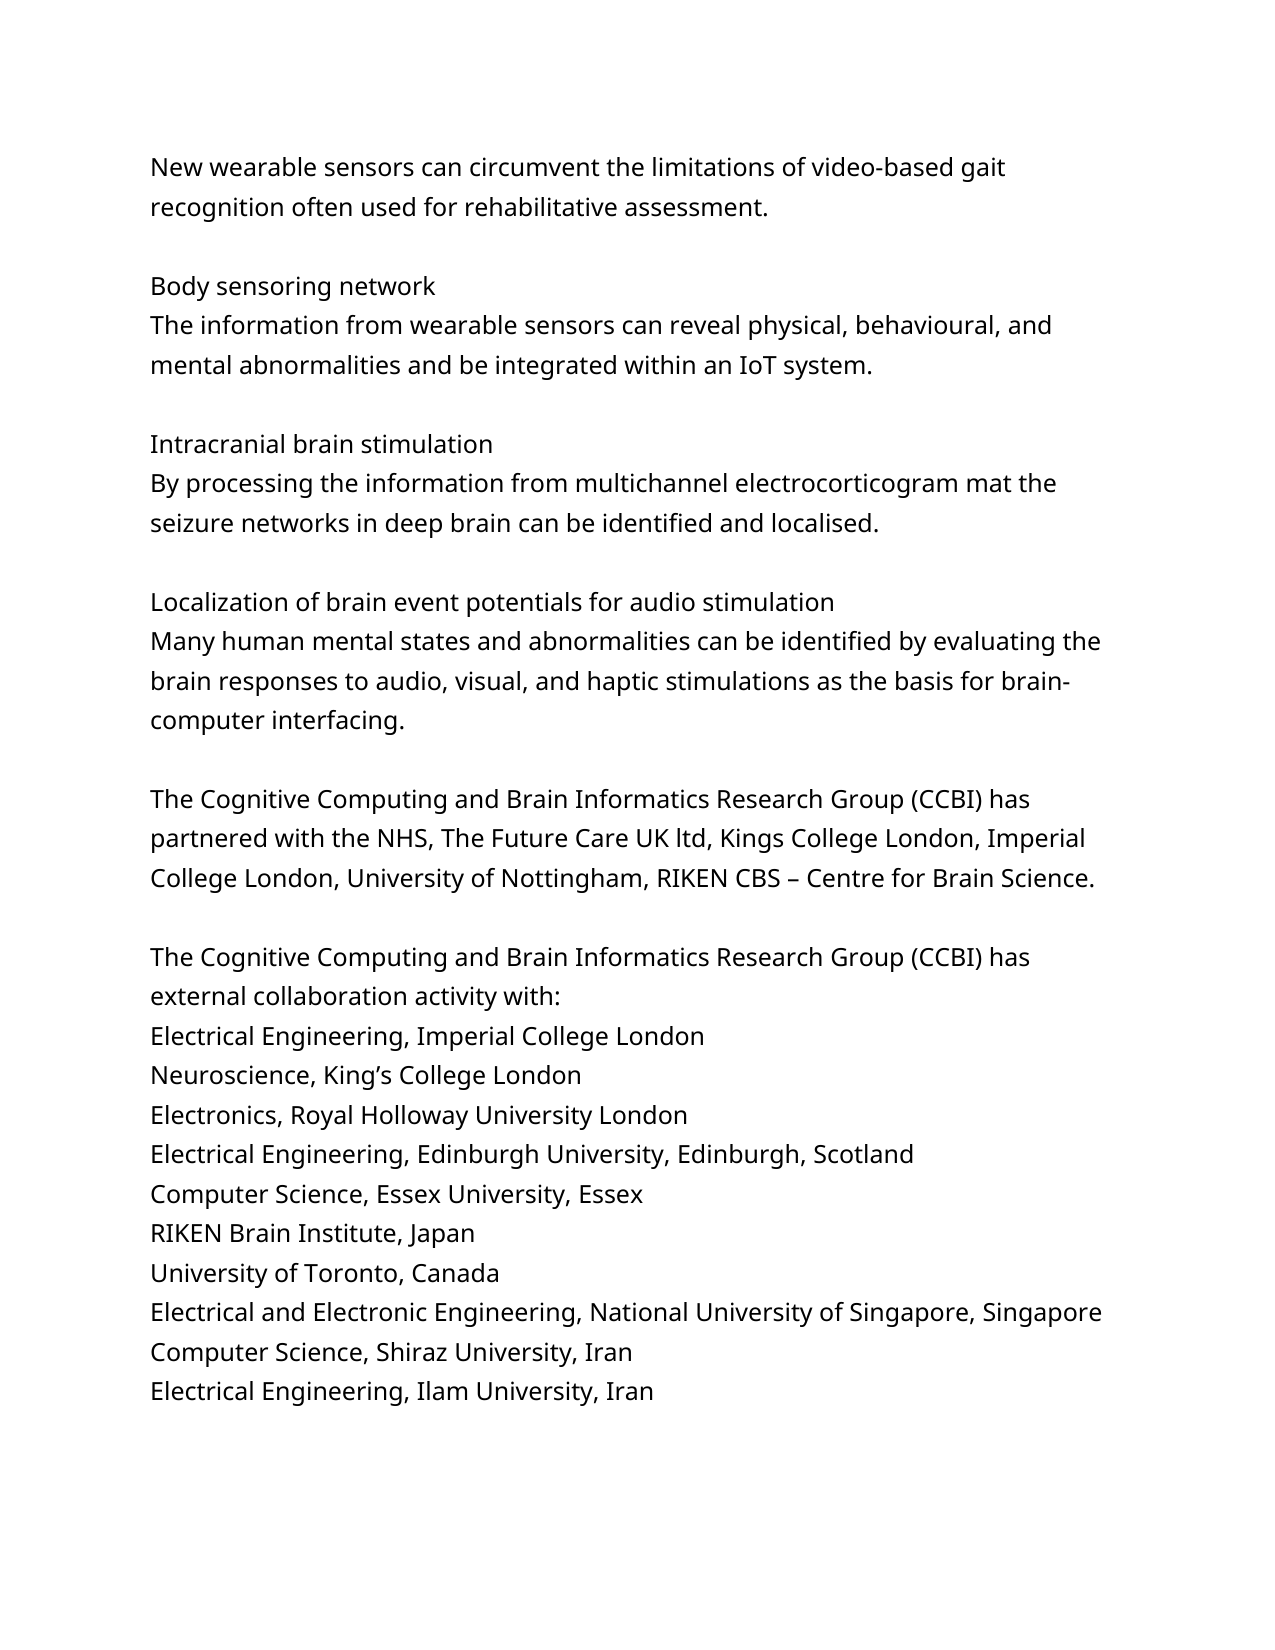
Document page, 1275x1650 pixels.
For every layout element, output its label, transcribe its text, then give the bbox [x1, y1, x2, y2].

text Electrical Engineering, Ilam University, Iran [150, 1374, 1125, 1408]
text Electrical and Electronic Engineering, National University of Singapore, Singapore [150, 1295, 1125, 1329]
text New wearable sensors can circumvent the limitations of video-based gait recognition often used for rehabilitative assessment. [150, 150, 1125, 223]
text Computer Science, Shiraz University, Iran [150, 1334, 1125, 1368]
text Intracranial brain stimulation [150, 426, 1125, 460]
text The information from wearable sensors can reveal physical, behavioural, and mental abnormalities and be integrated within an IoT system. [150, 308, 1125, 381]
text By processing the information from multichannel electrocorticogram mat the seizure networks in deep brain can be identified and localised. [150, 466, 1125, 539]
text Electronics, Royal Holloway University London [150, 1097, 1125, 1132]
text Neuroscience, King’s College London [150, 1058, 1125, 1092]
text Electrical Engineering, Imperial College London [150, 1018, 1125, 1053]
text Localization of brain event potentials for audio stimulation [150, 584, 1125, 618]
text The Cognitive Computing and Brain Informatics Research Group (CCBI) has partnered with the NHS, The Future Care UK ltd, Kings College London, Imperial College London, University of Nottingham, RIKEN CBS – Centre for Brain Science. [150, 782, 1125, 895]
text RIKEN Brain Institute, Japan [150, 1216, 1125, 1250]
text Many human mental states and abnormalities can be identified by evaluating the brain responses to audio, visual, and haptic stimulations as the basis for brain-computer interfacing. [150, 624, 1125, 737]
text Body sensoring network [150, 268, 1125, 302]
text Computer Science, Essex University, Essex [150, 1176, 1125, 1211]
text Electrical Engineering, Edinburgh University, Edinburgh, Scotland [150, 1137, 1125, 1171]
text University of Toronto, Canada [150, 1255, 1125, 1289]
text The Cognitive Computing and Brain Informatics Research Group (CCBI) has external collaboration activity with: [150, 939, 1125, 1013]
